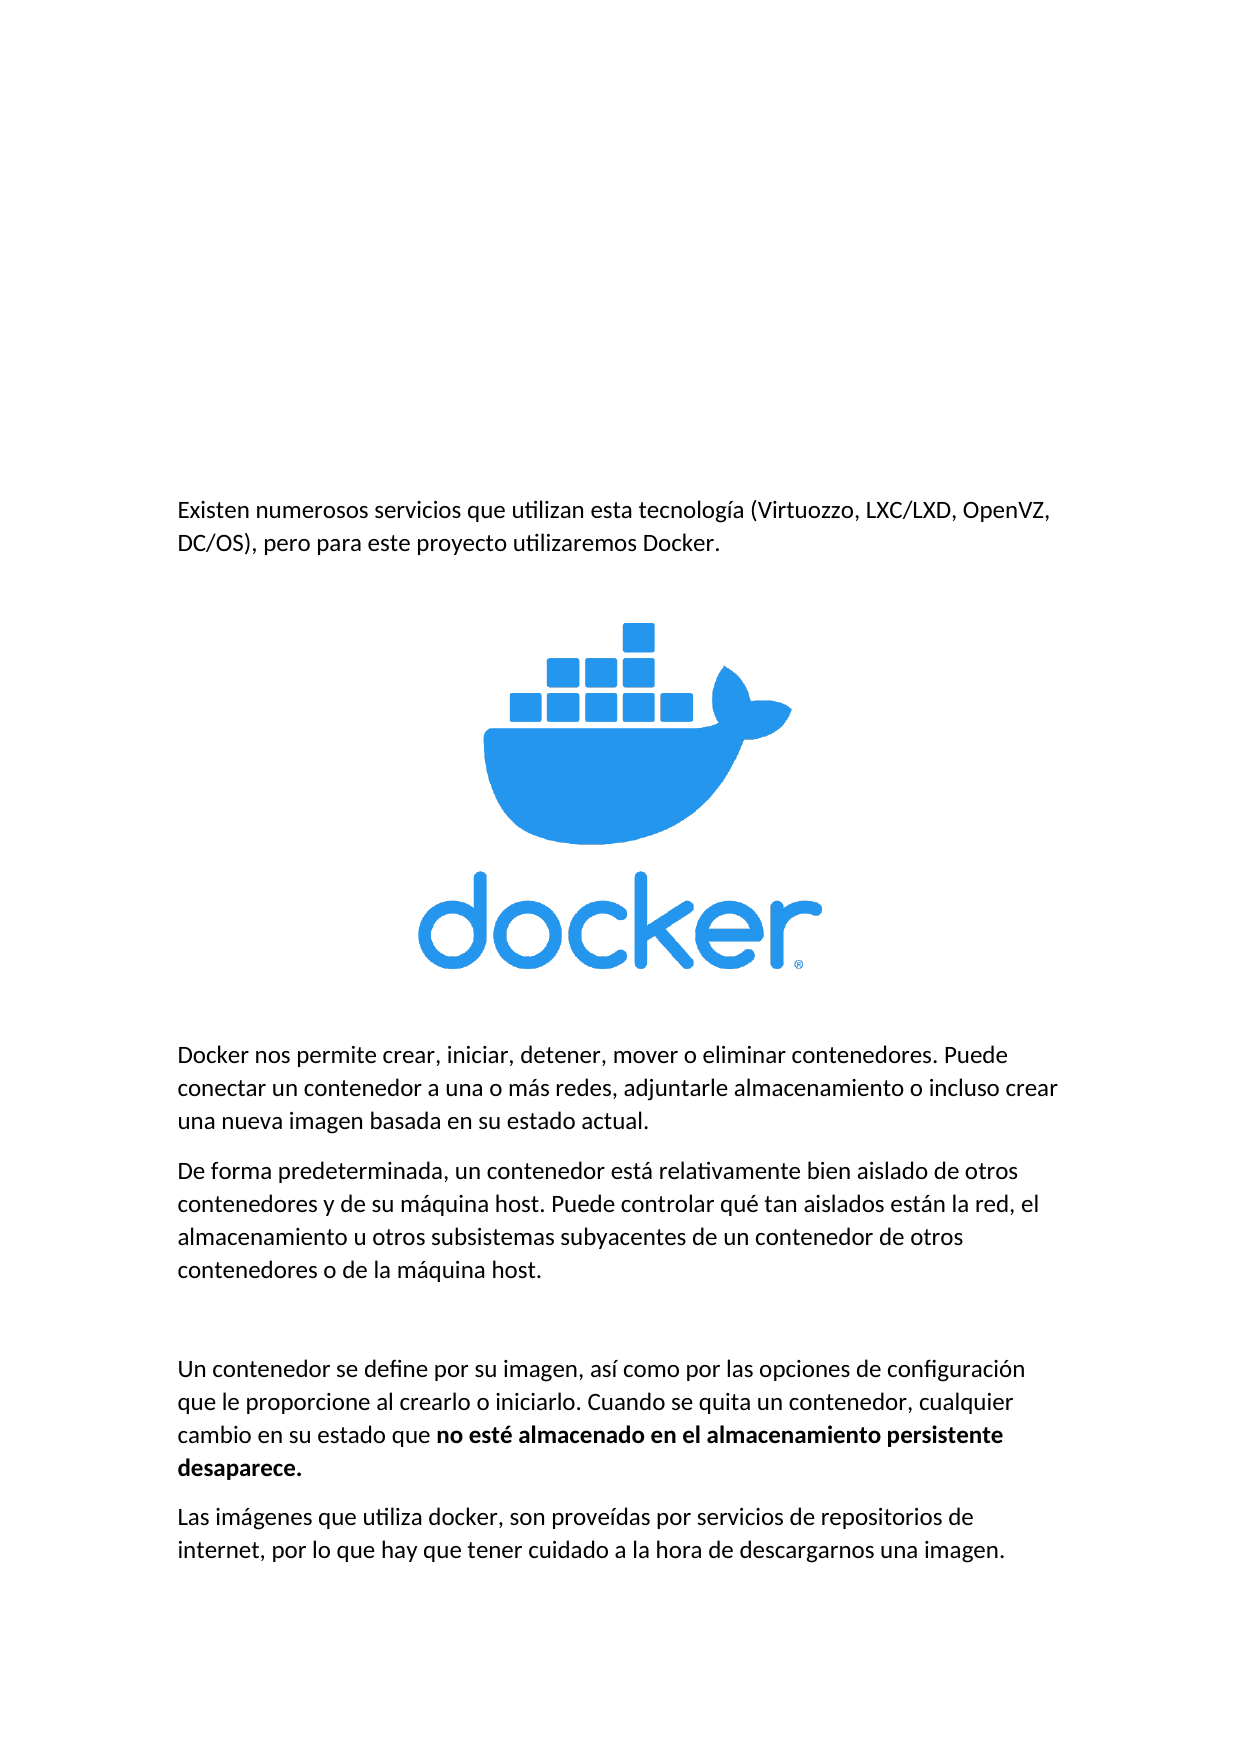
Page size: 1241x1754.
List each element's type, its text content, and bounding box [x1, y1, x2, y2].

text Las imágenes que utiliza docker, son proveídas por servicios de repositorios de internet, por lo que hay que tener cuidado a la hora de descargarnos una imagen. [177, 1501, 1063, 1565]
text De forma predeterminada, un contenedor está relativamente bien aislado de otros contenedores y de su máquina host. Puede controlar qué tan aislados están la red, el almacenamiento u otros subsistemas subyacentes de un contenedor de otros contenedores o de la máquina host. [177, 1155, 1063, 1284]
text Docker nos permite crear, iniciar, detener, mover o eliminar contenedores. Puede conectar un contenedor a una o más redes, adjuntarle almacenamiento o incluso crear una nueva imagen basada en su estado actual. [177, 1039, 1063, 1136]
text Un contenedor se define por su imagen, así como por las opciones de configuración que le proporcione al crearlo o iniciarlo. Cuando se quita un contenedor, cualquier cambio en su estado que no esté almacenado en el almacenamiento persistente desaparece. [177, 1353, 1063, 1482]
text Existen numerosos servicios que utilizan esta tecnología (Virtuozzo, LXC/LXD, OpenVZ, DC/OS), pero para este proyecto utilizaremos Docker. [177, 495, 1063, 558]
picture [418, 623, 822, 969]
